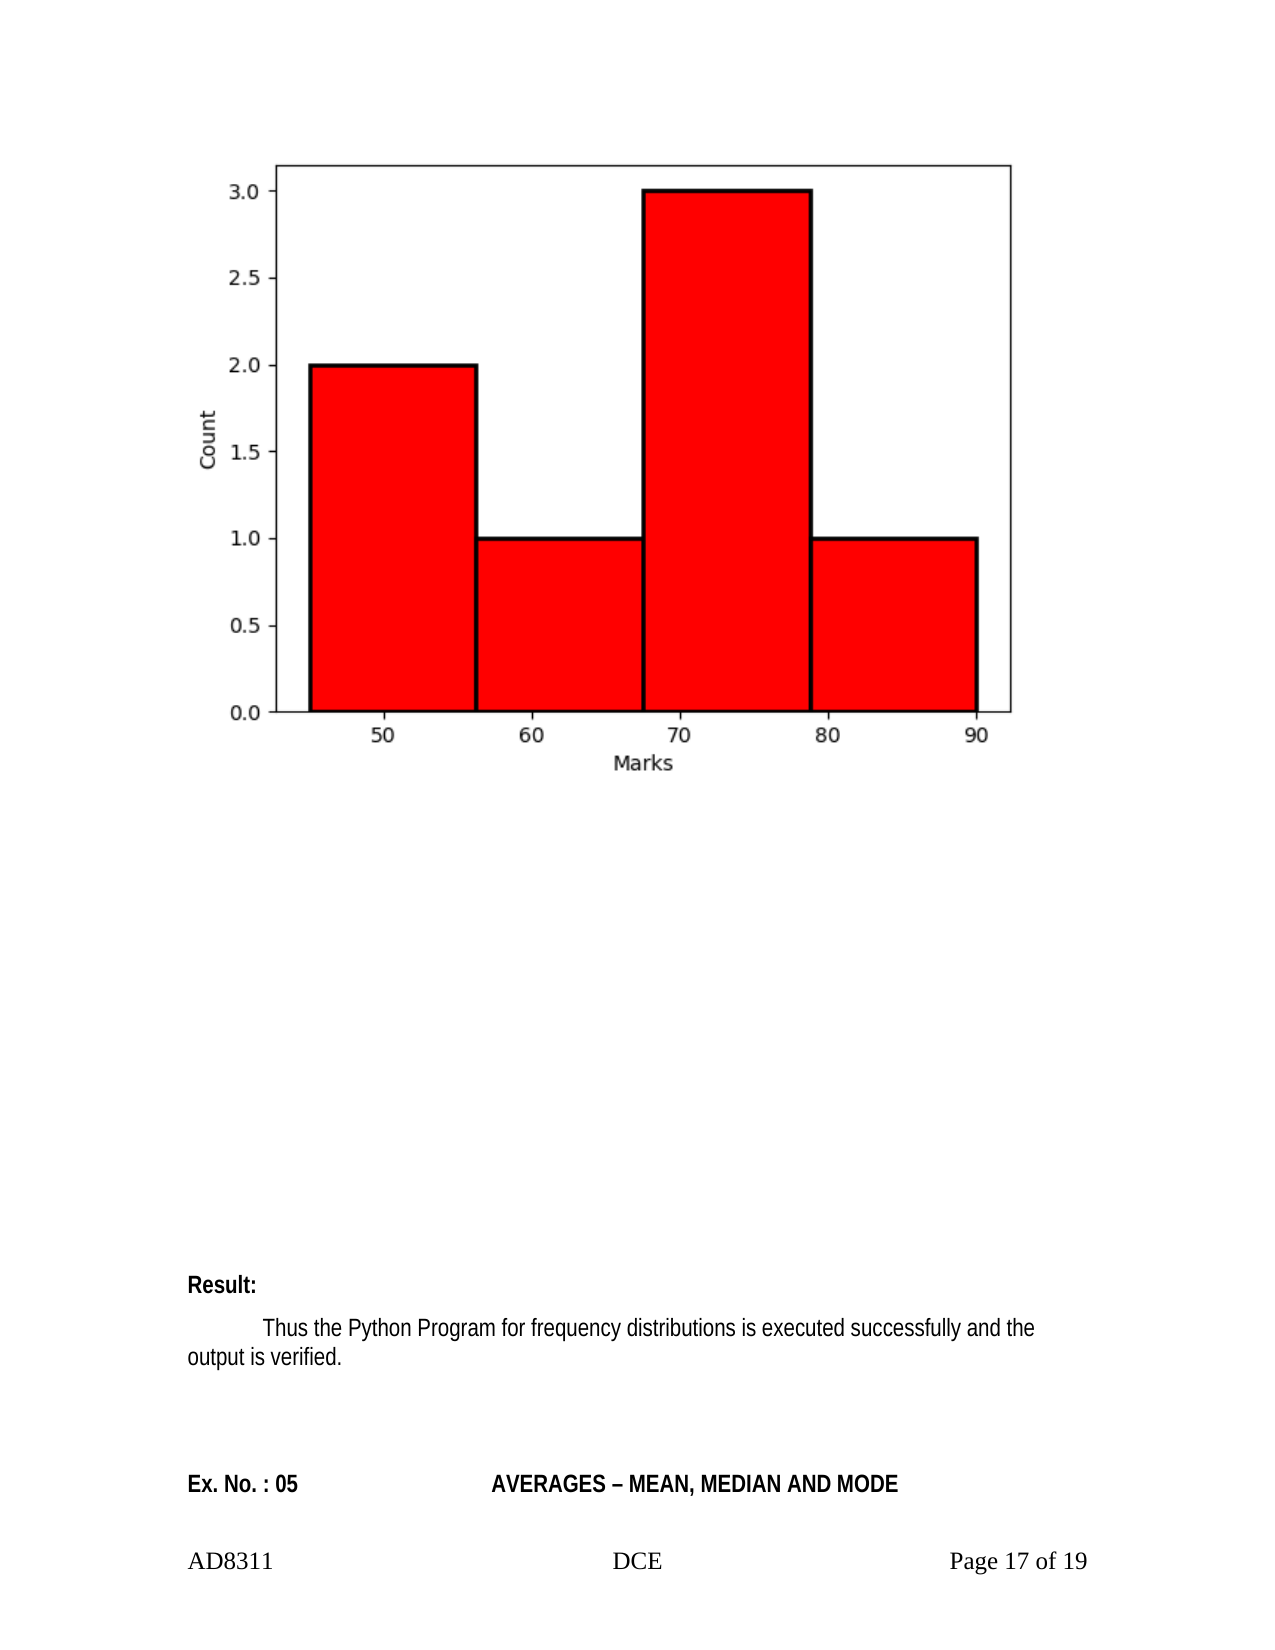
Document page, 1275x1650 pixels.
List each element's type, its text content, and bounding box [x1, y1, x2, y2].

text Thus the Python Program for frequency distributions is executed successfully and the output is verified. [187, 1313, 1087, 1370]
picture [187, 150, 1030, 784]
text Ex. No. : 05 AVERAGES – MEAN, MEDIAN AND MODE [187, 1469, 1087, 1497]
text Result: [187, 1270, 1087, 1299]
